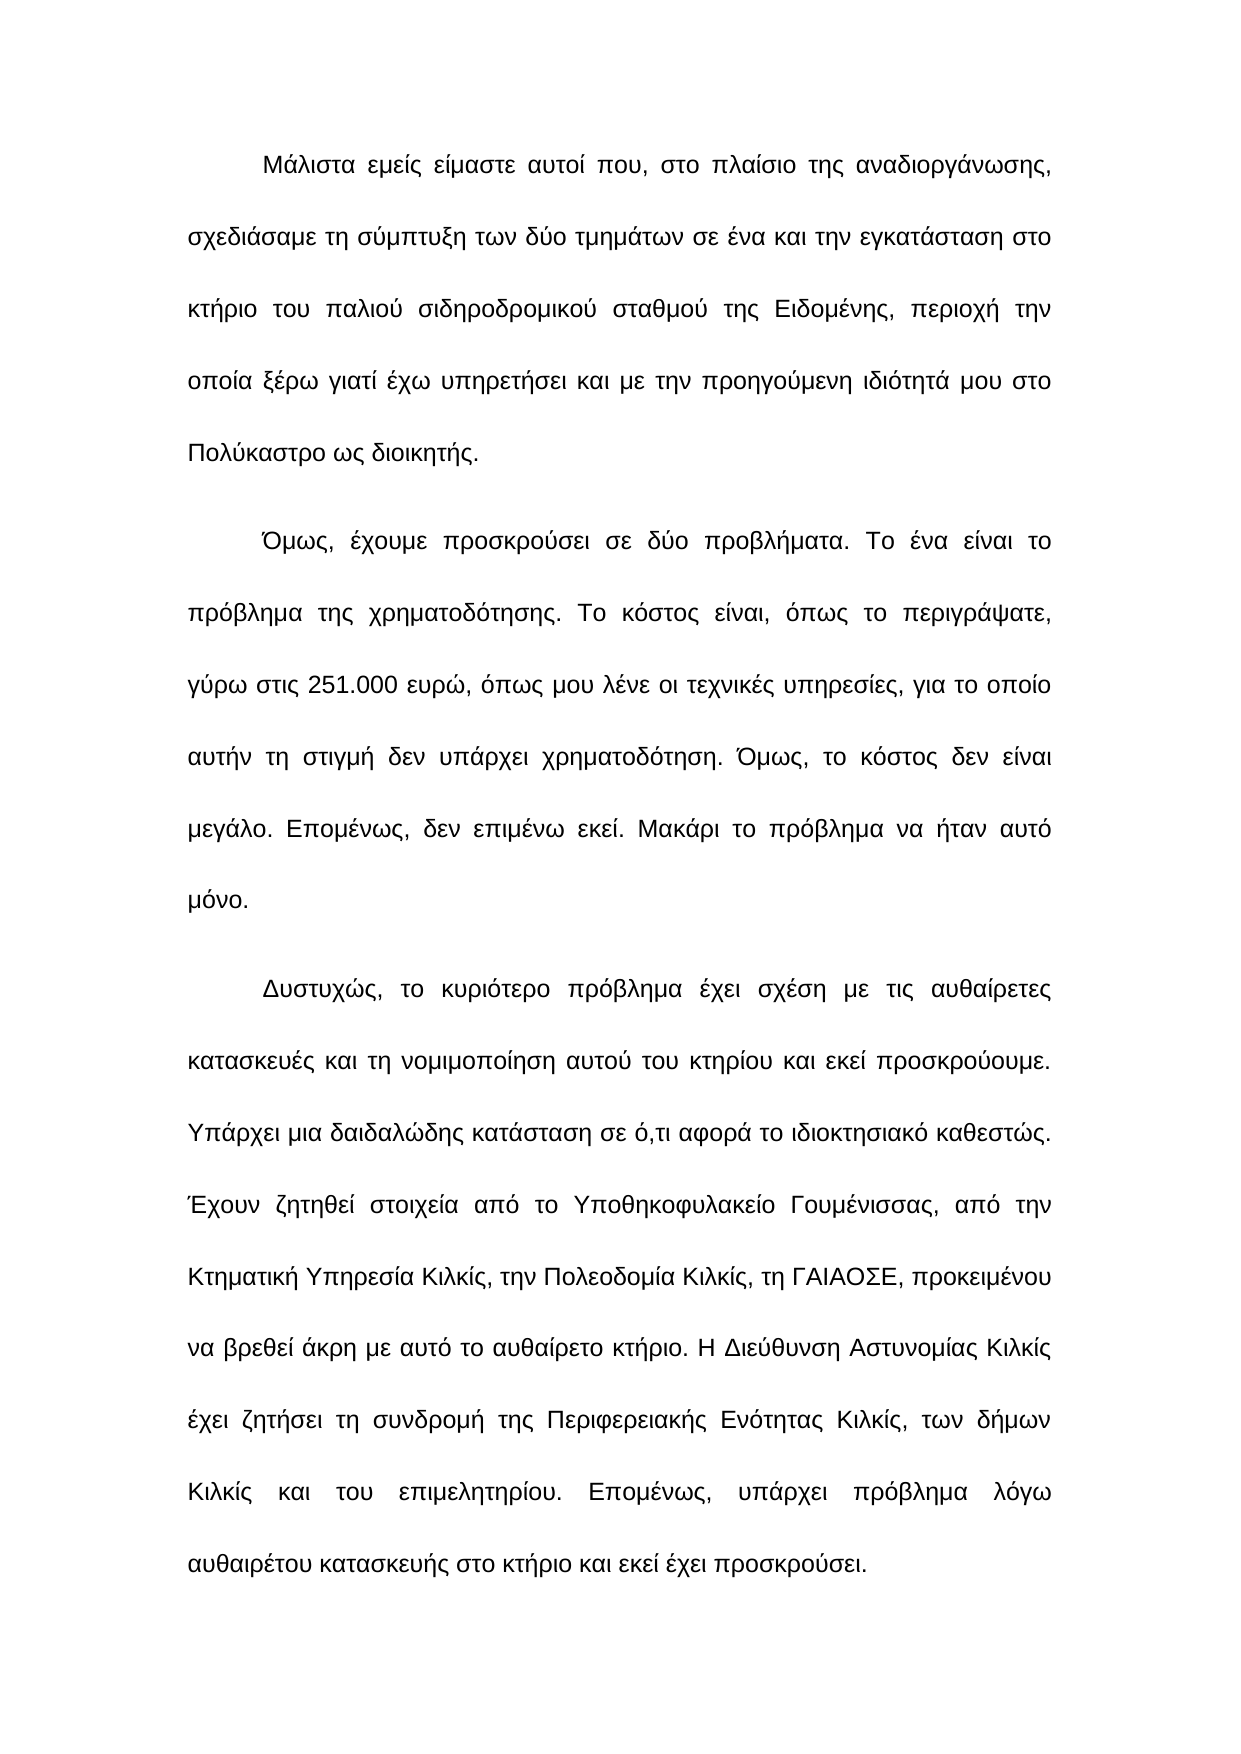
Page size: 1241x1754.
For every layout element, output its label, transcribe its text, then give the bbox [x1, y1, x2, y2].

text Όμως, έχουμε προσκρούσει σε δύο προβλήματα. Το ένα είναι το πρόβλημα της χρηματοδότησης. Το κόστος είναι, όπως το περιγράψατε, γύρω στις 251.000 ευρώ, όπως μου λένε οι τεχνικές υπηρεσίες, για το οποίο αυτήν τη στιγμή δεν υπάρχει χρηματοδότηση. Όμως, το κόστος δεν είναι μεγάλο. Επομένως, δεν επιμένω εκεί. Μακάρι το πρόβλημα να ήταν αυτό μόνο. [187, 526, 1053, 914]
text Μάλιστα εμείς είμαστε αυτοί που, στο πλαίσιο της αναδιοργάνωσης, σχεδιάσαμε τη σύμπτυξη των δύο τμημάτων σε ένα και την εγκατάσταση στο κτήριο του παλιού σιδηροδρομικού σταθμού της Ειδομένης, περιοχή την οποία ξέρω γιατί έχω υπηρετήσει και με την προηγούμενη ιδιότητά μου στο Πολύκαστρο ως διοικητής. [187, 150, 1053, 466]
text Δυστυχώς, το κυριότερο πρόβλημα έχει σχέση με τις αυθαίρετες κατασκευές και τη νομιμοποίηση αυτού του κτηρίου και εκεί προσκρούουμε. Υπάρχει μια δαιδαλώδης κατάσταση σε ό,τι αφορά το ιδιοκτησιακό καθεστώς. Έχουν ζητηθεί στοιχεία από το Υποθηκοφυλακείο Γουμένισσας, από την Κτηματική Υπηρεσία Κιλκίς, την Πολεοδομία Κιλκίς, τη ΓΑΙΑΟΣΕ, προκειμένου να βρεθεί άκρη με αυτό το αυθαίρετο κτήριο. Η Διεύθυνση Αστυνομίας Κιλκίς έχει ζητήσει τη συνδρομή της Περιφερειακής Ενότητας Κιλκίς, των δήμων Κιλκίς και του επιμελητηρίου. Επομένως, υπάρχει πρόβλημα λόγω αυθαιρέτου κατασκευής στο κτήριο και εκεί έχει προσκρούσει. [187, 974, 1053, 1578]
